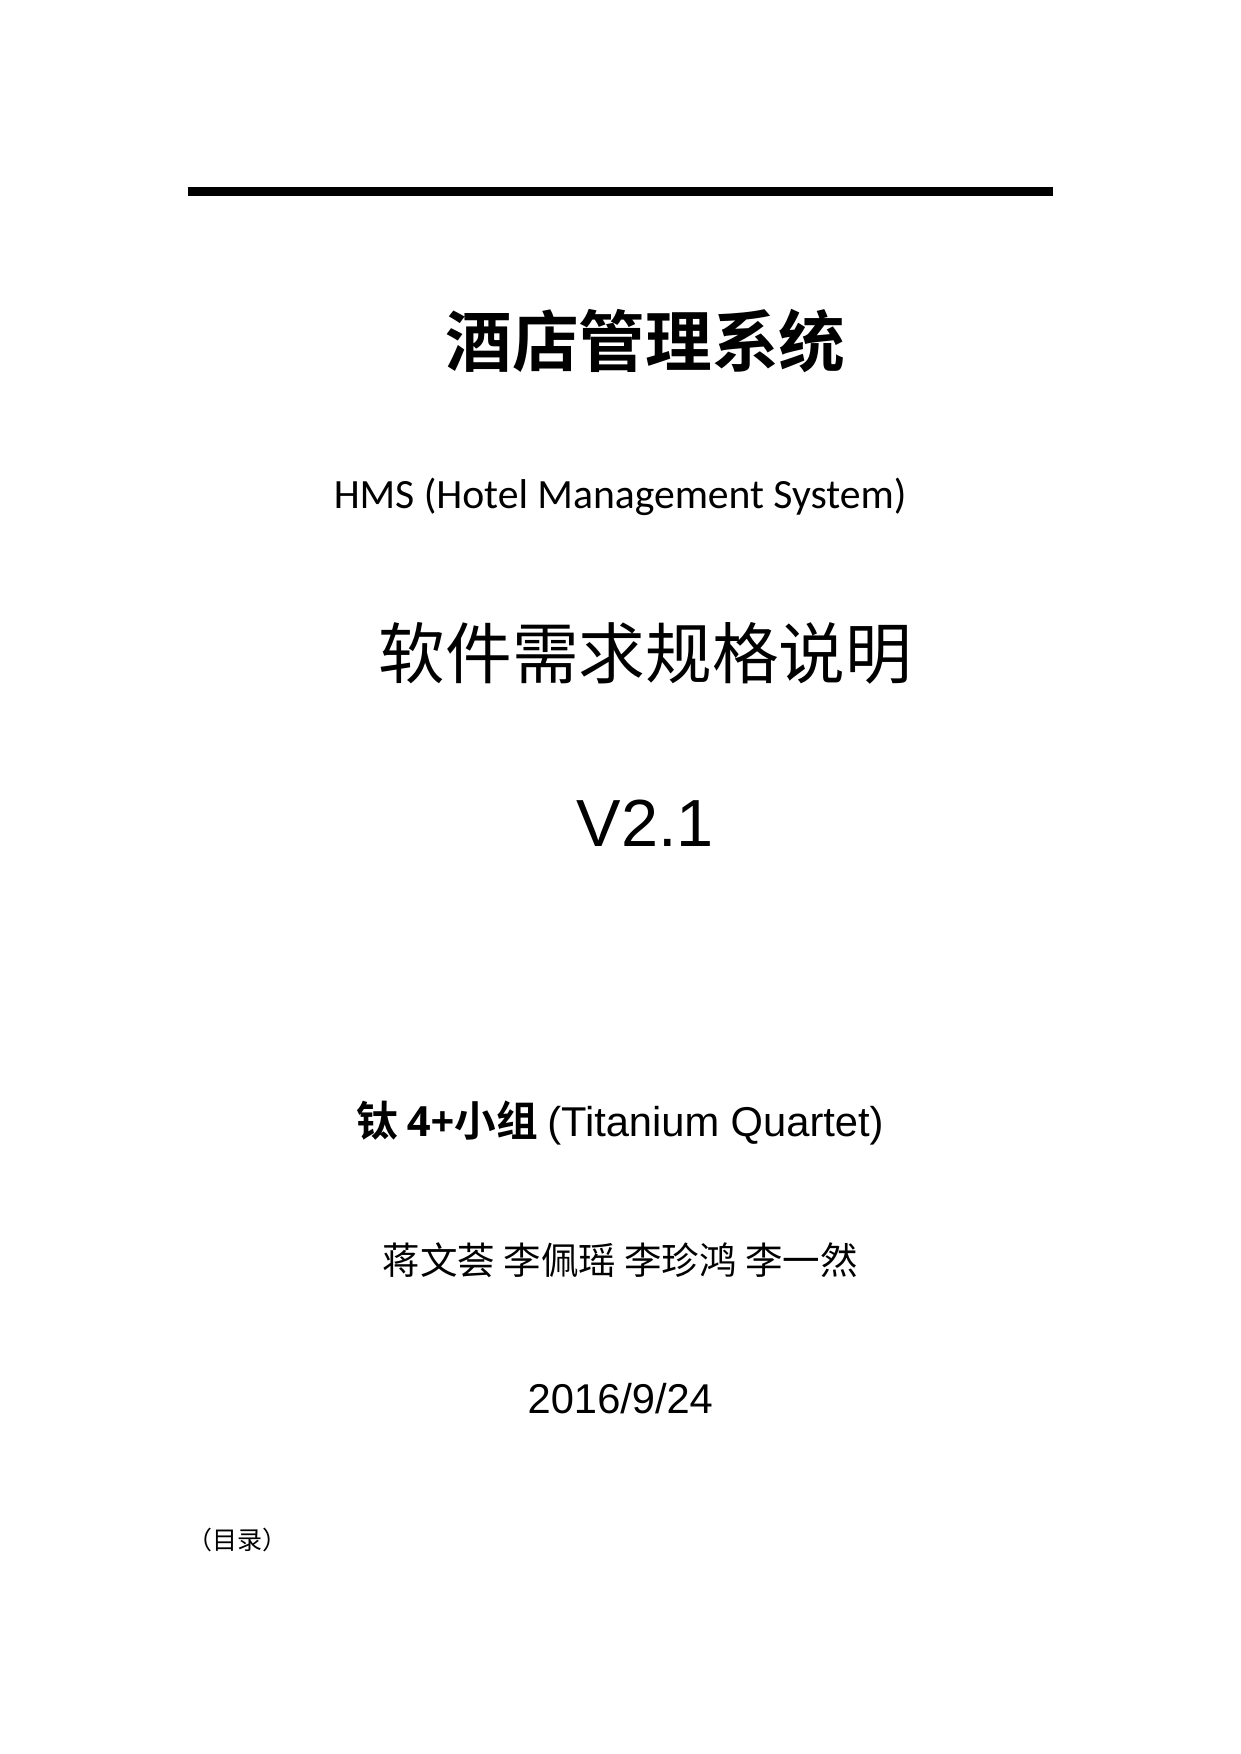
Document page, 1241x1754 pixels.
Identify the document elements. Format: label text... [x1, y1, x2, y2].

title HMS (Hotel Management System) [187, 461, 1053, 526]
text 钛4+小组 (Titanium Quartet) [187, 1086, 1053, 1151]
title 酒店管理系统 [187, 288, 1053, 386]
text （目录） [187, 1506, 1053, 1571]
text 2016/9/24 [187, 1366, 1053, 1431]
title 软件需求规格说明 [187, 601, 1053, 698]
title V2.1 [187, 773, 1053, 871]
text 蒋文荟 李佩瑶 李珍鸿 李一然 [187, 1226, 1053, 1291]
